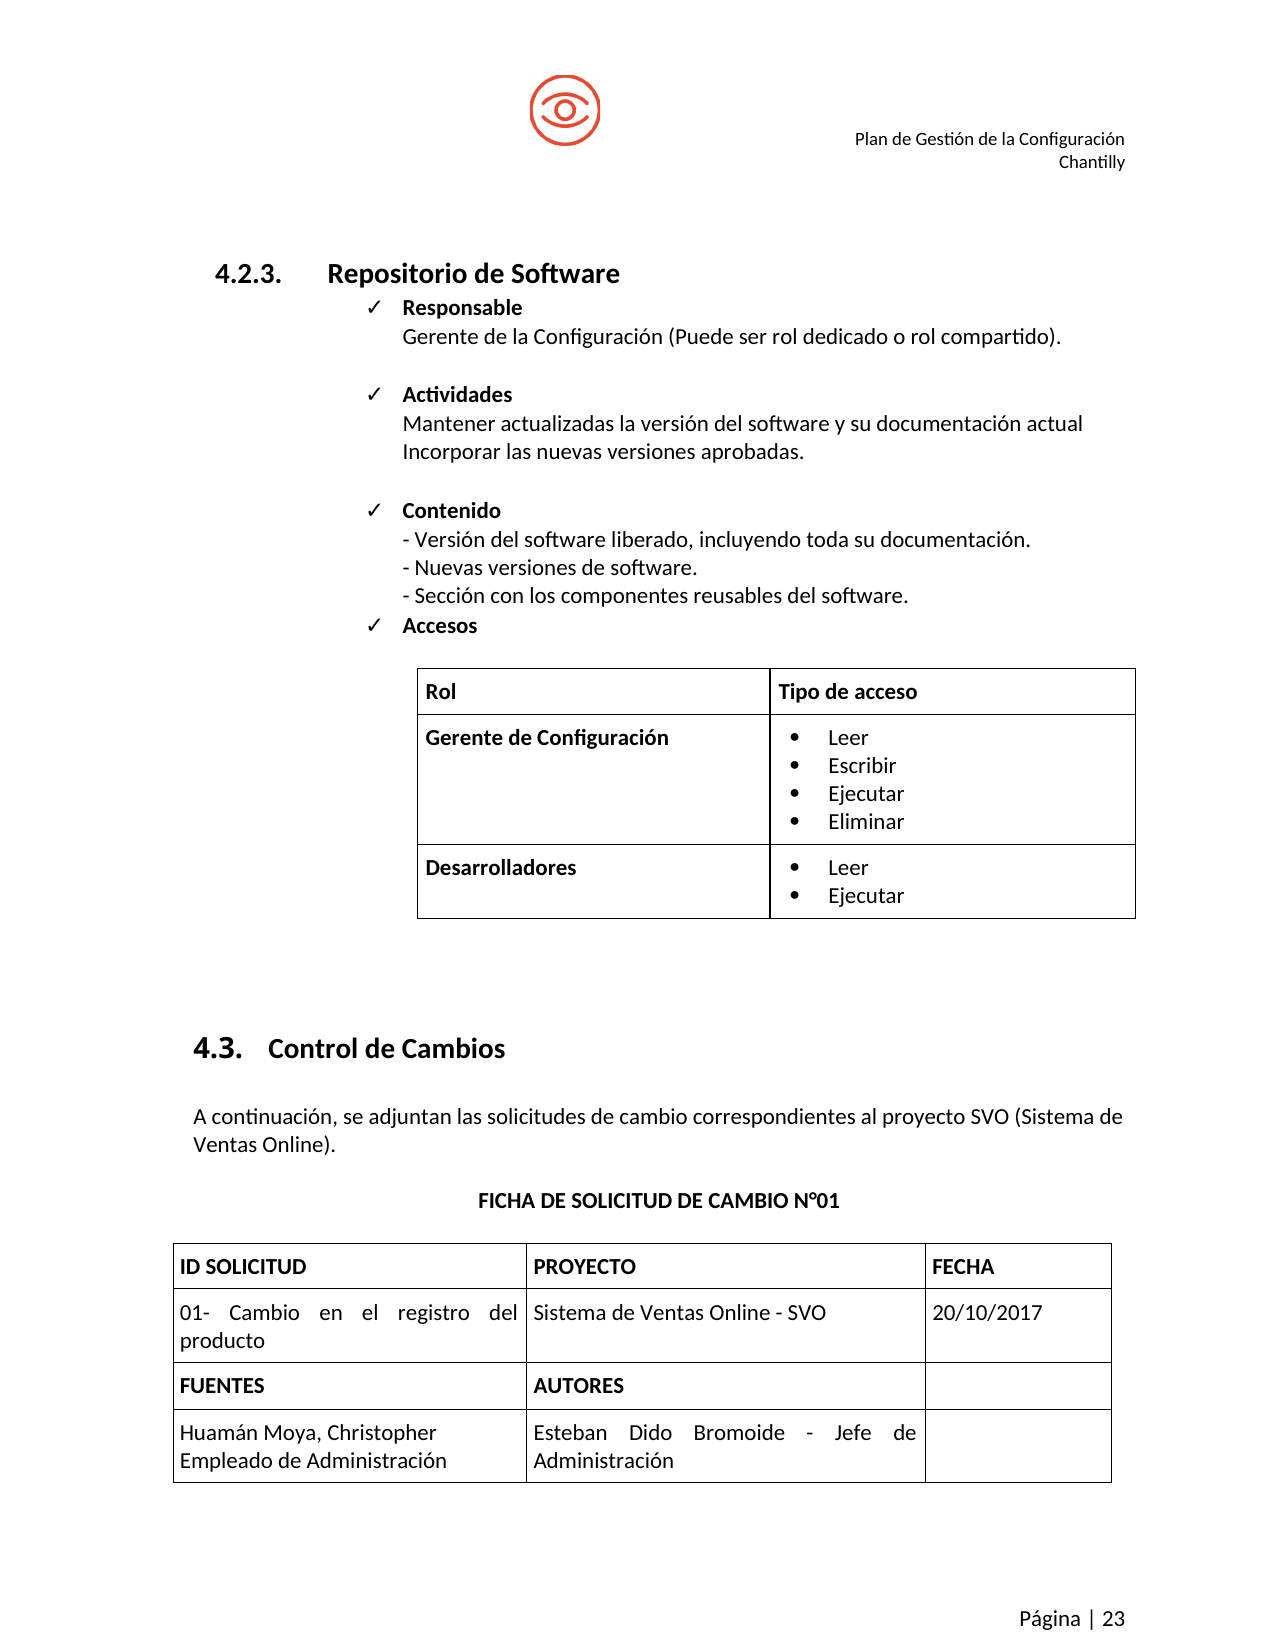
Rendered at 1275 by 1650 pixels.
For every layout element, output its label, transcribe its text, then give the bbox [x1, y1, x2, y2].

list Repositorio de Software [215, 255, 1125, 291]
text A continuación, se adjuntan las solicitudes de cambio correspondientes al proyecto SVO (Sistema de Ventas Online). [193, 1102, 1125, 1158]
text Mantener actualizadas la versión del software y su documentación actual [402, 409, 1125, 437]
table_cell Gerente de Configuración [418, 715, 769, 844]
text - Versión del software liberado, incluyendo toda su documentación. [402, 525, 1125, 553]
table_cell [926, 1363, 1111, 1408]
table_header FECHA [926, 1244, 1111, 1288]
table_cell Sistema de Ventas Online - SVO [527, 1289, 925, 1362]
table_header PROYECTO [527, 1244, 925, 1288]
text - Nuevas versiones de software. [402, 553, 1125, 581]
table_cell FUENTES [174, 1363, 526, 1408]
table_cell Leer Ejecutar [771, 845, 1135, 917]
list Control de Cambios [193, 1027, 1125, 1067]
table_cell Huamán Moya, Christopher Empleado de Administración [174, 1410, 526, 1482]
table_cell Esteban Dido Bromoide - Jefe de Administración [527, 1410, 925, 1482]
table_cell 20/10/2017 [926, 1289, 1111, 1362]
list Accesos [365, 609, 1125, 640]
text FICHA DE SOLICITUD DE CAMBIO N°01 [193, 1187, 1125, 1214]
table_header ID SOLICITUD [174, 1244, 526, 1288]
table_header Rol [418, 669, 769, 714]
table_cell Leer Escribir Ejecutar Eliminar [771, 715, 1135, 844]
list Actividades [365, 378, 1125, 409]
text - Sección con los componentes reusables del software. [402, 581, 1125, 609]
table_header Tipo de acceso [771, 669, 1135, 714]
table_cell 01- Cambio en el registro del producto [174, 1289, 526, 1362]
list Responsable [365, 291, 1125, 322]
table_cell Desarrolladores [418, 845, 769, 917]
text Incorporar las nuevas versiones aprobadas. [402, 437, 1125, 466]
table_cell [926, 1410, 1111, 1482]
table_cell AUTORES [527, 1363, 925, 1408]
picture [529, 75, 600, 146]
list Contenido [365, 493, 1125, 525]
text Gerente de la Configuración (Puede ser rol dedicado o rol compartido). [354, 322, 1125, 350]
